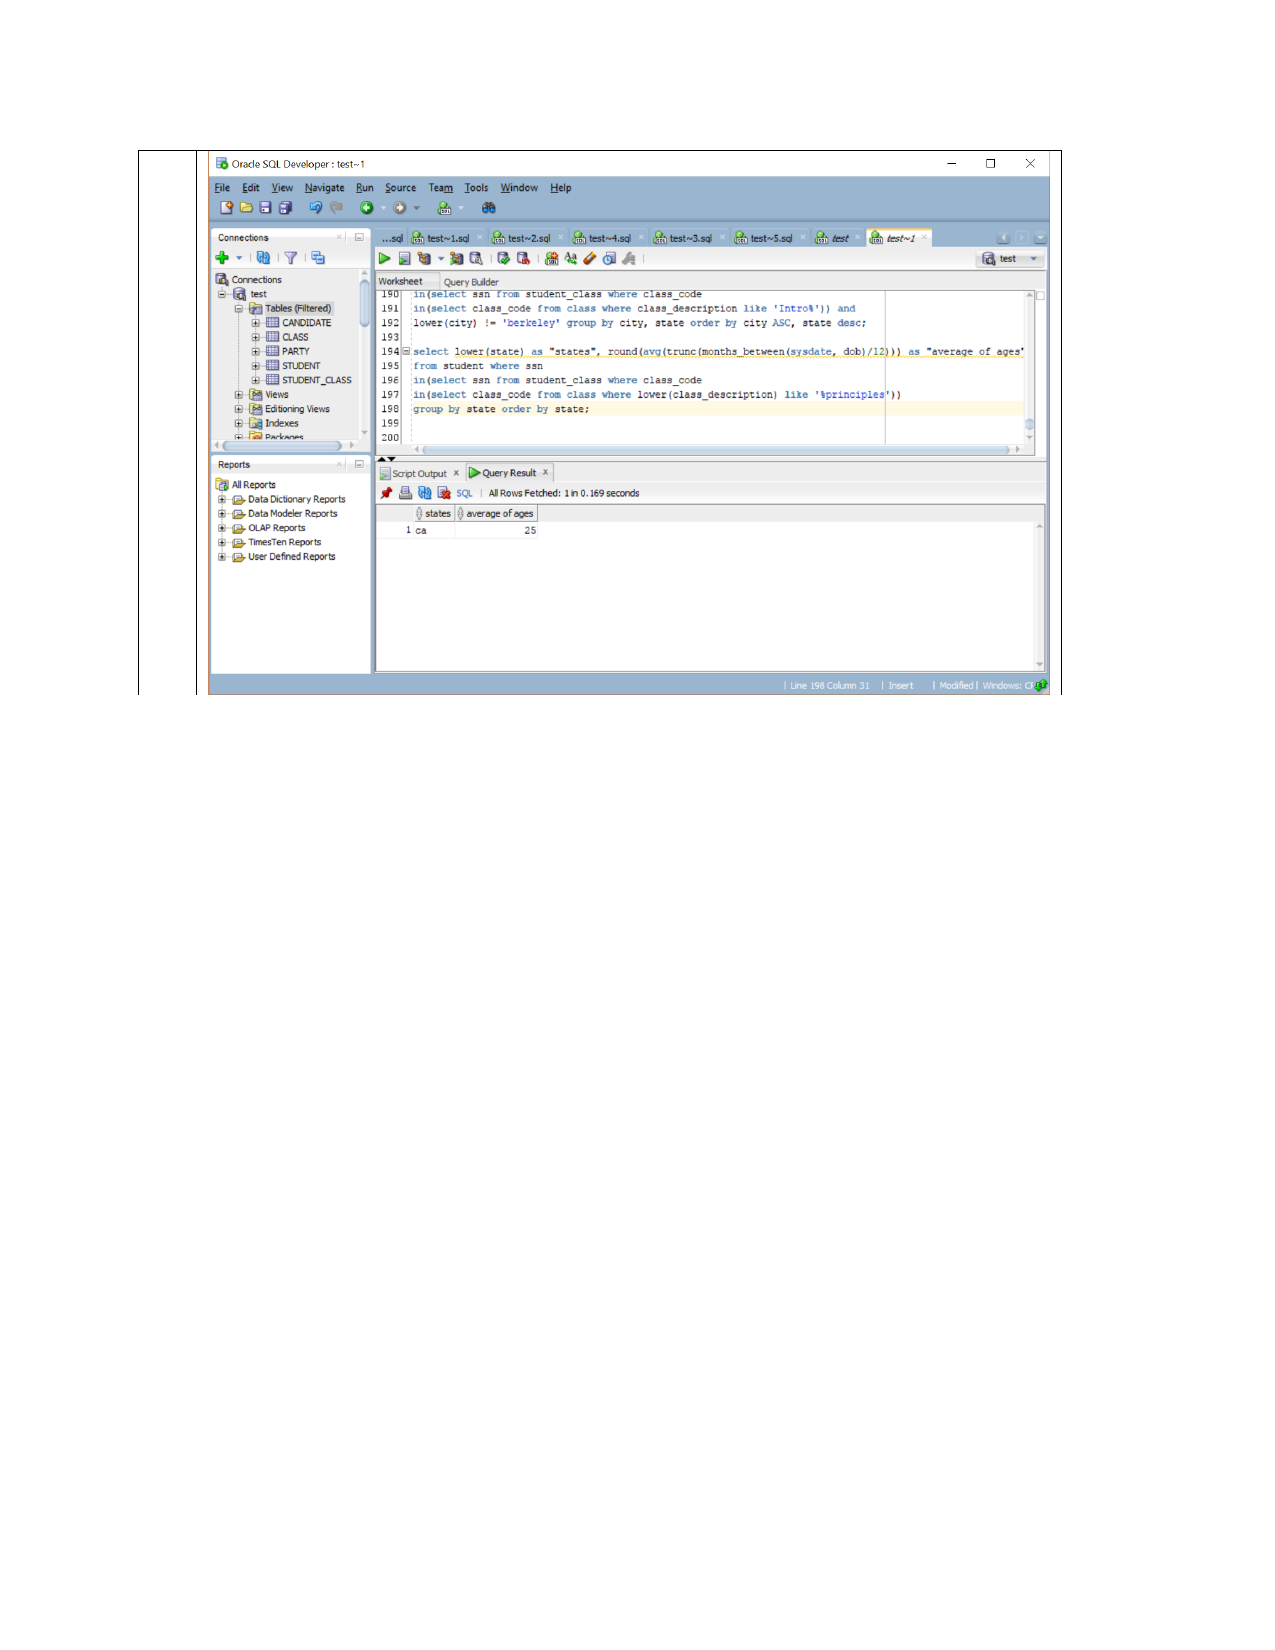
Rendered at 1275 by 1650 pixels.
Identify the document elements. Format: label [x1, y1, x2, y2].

table_cell [197, 151, 208, 694]
picture [208, 151, 1050, 695]
table_cell [1050, 151, 1061, 694]
table_cell [139, 151, 196, 694]
